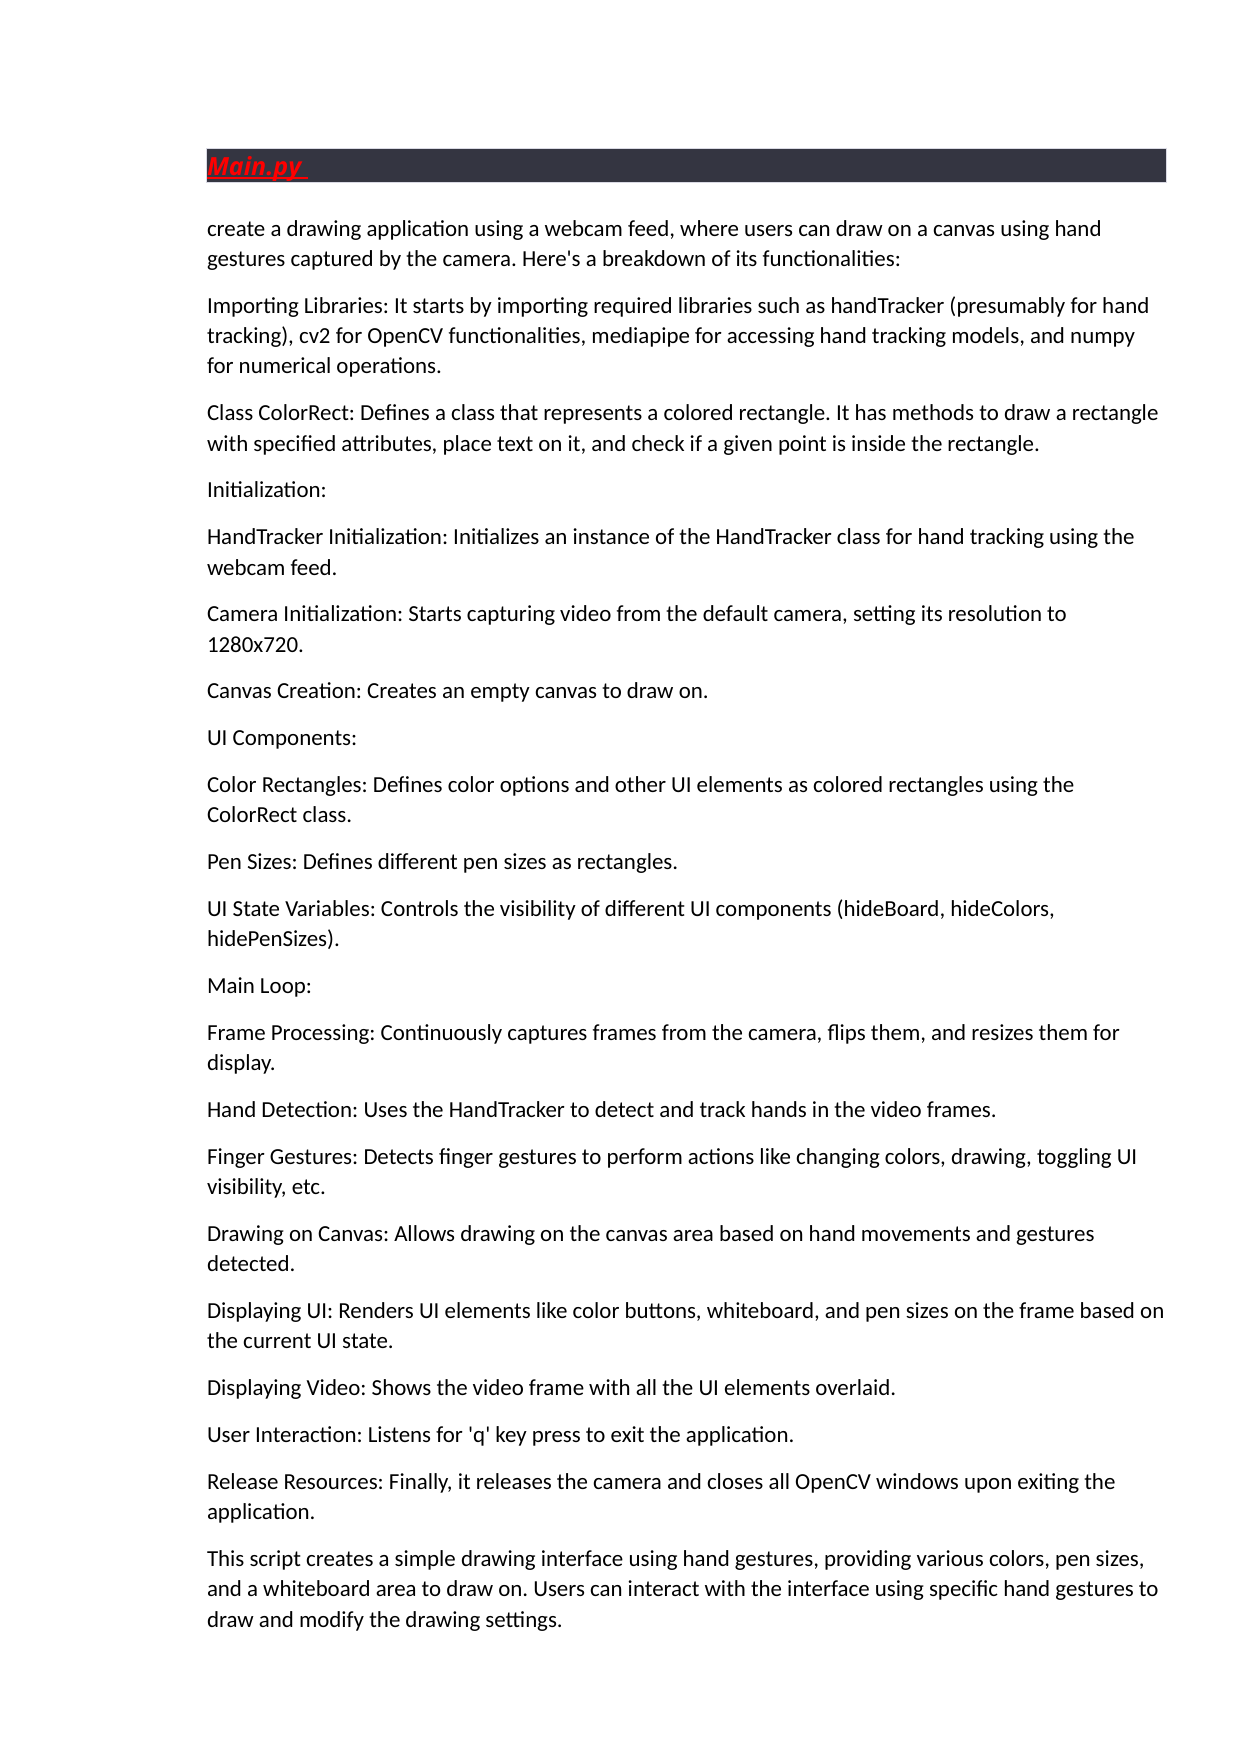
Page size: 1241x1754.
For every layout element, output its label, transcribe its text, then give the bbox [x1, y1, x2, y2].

text Main Loop: [207, 971, 1166, 999]
text UI State Variables: Controls the visibility of different UI components (hideBoard, hideColors, hidePenSizes). [207, 894, 1166, 952]
text Canvas Creation: Creates an empty canvas to draw on. [207, 677, 1166, 704]
text Main.py [207, 149, 1166, 182]
text Camera Initialization: Starts capturing video from the default camera, setting its resolution to 1280x720. [207, 599, 1166, 658]
text Release Resources: Finally, it releases the camera and closes all OpenCV windows upon exiting the application. [207, 1467, 1166, 1525]
text Drawing on Canvas: Allows drawing on the canvas area based on hand movements and gestures detected. [207, 1219, 1166, 1277]
text create a drawing application using a webcam feed, where users can draw on a canvas using hand gestures captured by the camera. Here's a breakdown of its functionalities: [207, 214, 1166, 272]
text Importing Libraries: It starts by importing required libraries such as handTracker (presumably for hand tracking), cv2 for OpenCV functionalities, mediapipe for accessing hand tracking models, and numpy for numerical operations. [207, 291, 1166, 379]
text This script creates a simple drawing interface using hand gestures, providing various colors, pen sizes, and a whiteboard area to draw on. Users can interact with the interface using specific hand gestures to draw and modify the drawing settings. [207, 1544, 1166, 1633]
text User Interaction: Listens for 'q' key press to exit the application. [207, 1420, 1166, 1448]
text UI Components: [207, 723, 1166, 751]
text Displaying UI: Renders UI elements like color buttons, whiteboard, and pen sizes on the frame based on the current UI state. [207, 1296, 1166, 1354]
text HandTracker Initialization: Initializes an instance of the HandTracker class for hand tracking using the webcam feed. [207, 522, 1166, 581]
text Pen Sizes: Defines different pen sizes as rectangles. [207, 847, 1166, 875]
text Initialization: [207, 476, 1166, 503]
text Frame Processing: Continuously captures frames from the camera, flips them, and resizes them for display. [207, 1018, 1166, 1076]
text Displaying Video: Shows the video frame with all the UI elements overlaid. [207, 1373, 1166, 1401]
text Color Rectangles: Defines color options and other UI elements as colored rectangles using the ColorRect class. [207, 770, 1166, 828]
text Finger Gestures: Detects finger gestures to perform actions like changing colors, drawing, toggling UI visibility, etc. [207, 1142, 1166, 1200]
text Hand Detection: Uses the HandTracker to detect and track hands in the video frames. [207, 1095, 1166, 1123]
text Class ColorRect: Defines a class that represents a colored rectangle. It has methods to draw a rectangle with specified attributes, place text on it, and check if a given point is inside the rectangle. [207, 398, 1166, 457]
